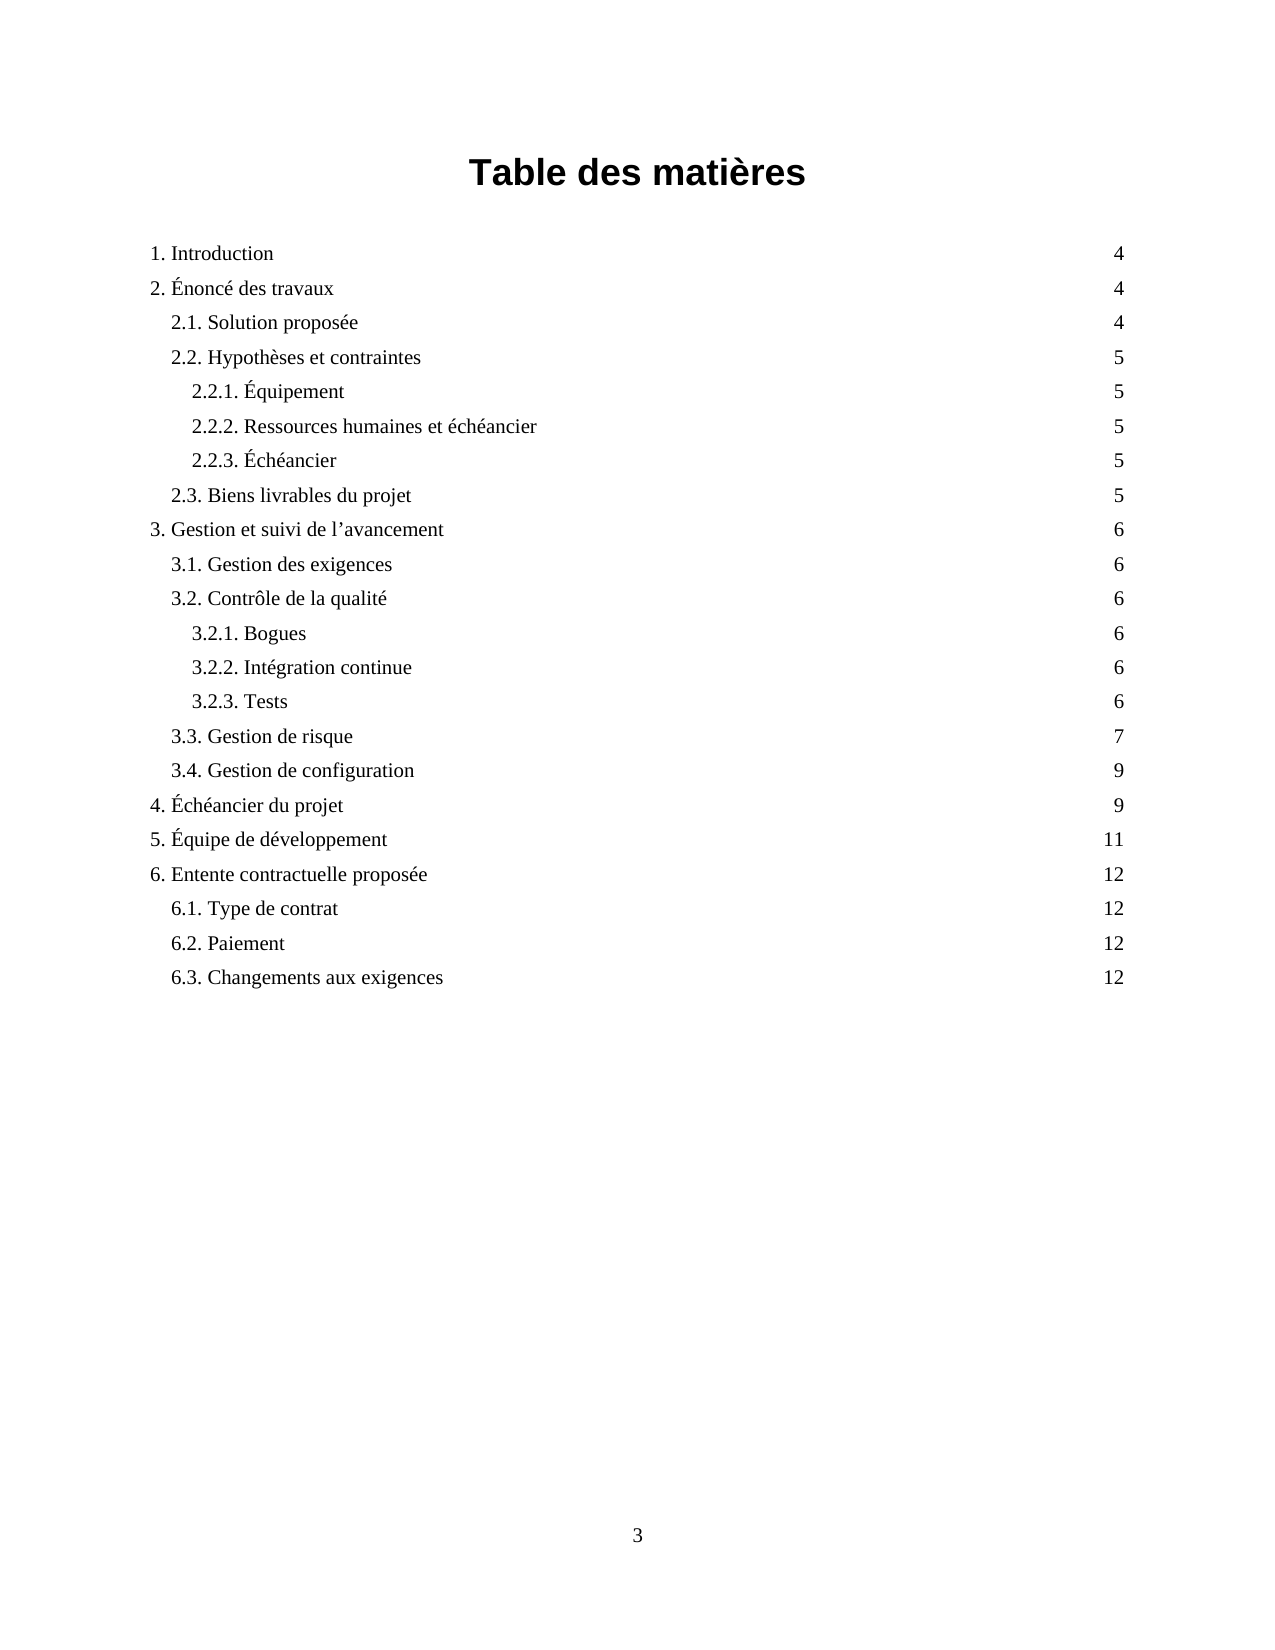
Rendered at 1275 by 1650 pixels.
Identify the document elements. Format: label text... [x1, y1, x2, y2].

title Table des matières [150, 150, 1125, 193]
